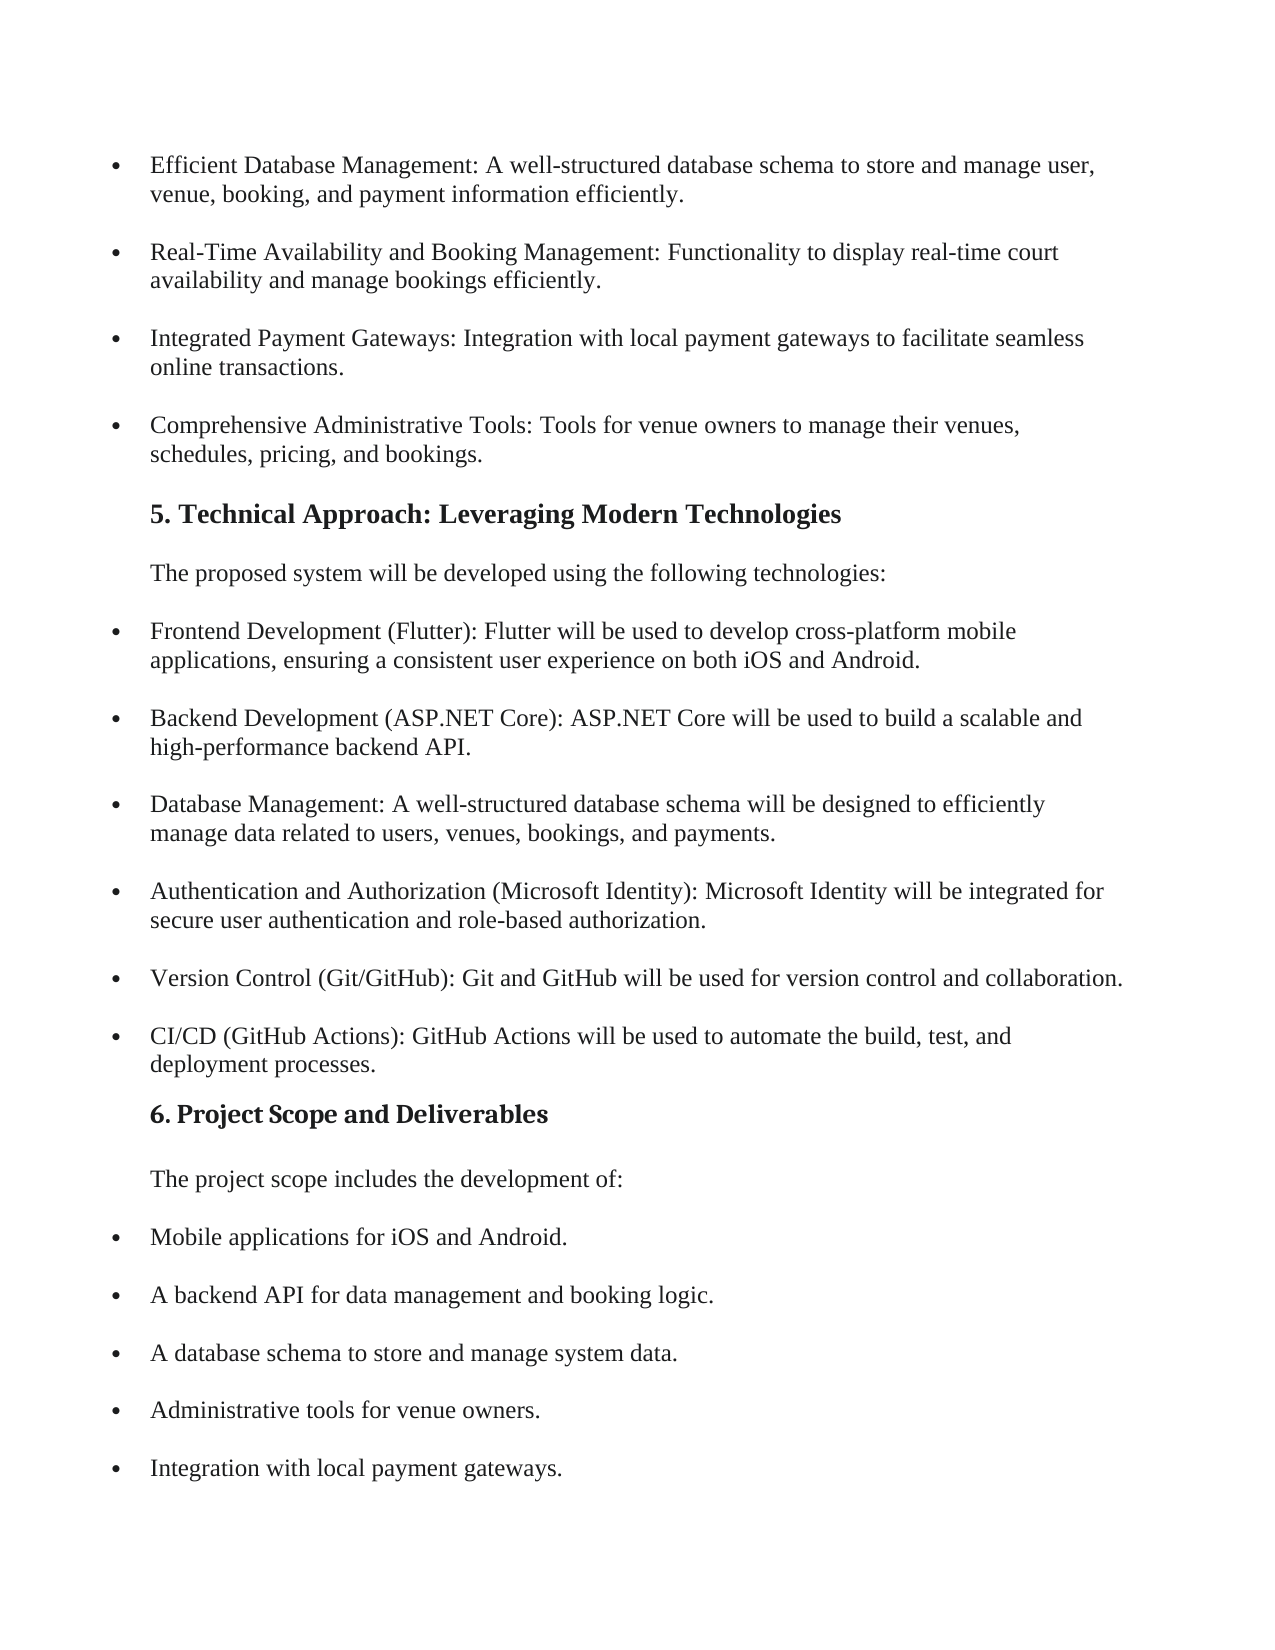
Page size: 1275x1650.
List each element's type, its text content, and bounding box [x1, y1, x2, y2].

subtitle 6. Project Scope and Deliverables [150, 1099, 1125, 1130]
list Integration with local payment gateways. [112, 1453, 1125, 1482]
list Administrative tools for venue owners. [112, 1396, 1125, 1424]
list A backend API for data management and booking logic. [112, 1280, 1125, 1308]
list Efficient Database Management: A well-structured database schema to store and manage user, venue, booking, and payment information efficiently. [112, 150, 1125, 207]
list Backend Development (ASP.NET Core): ASP.NET Core will be used to build a scalable and high-performance backend API. [112, 703, 1125, 760]
subtitle 5. Technical Approach: Leveraging Modern Technologies [150, 497, 1125, 529]
text The proposed system will be developed using the following technologies: [150, 558, 1125, 587]
list Real-Time Availability and Booking Management: Functionality to display real-time court availability and manage bookings efficiently. [112, 237, 1125, 294]
text The project scope includes the development of: [150, 1164, 1125, 1193]
list CI/CD (GitHub Actions): GitHub Actions will be used to automate the build, test, and deployment processes. [112, 1021, 1125, 1078]
list Integrated Payment Gateways: Integration with local payment gateways to facilitate seamless online transactions. [112, 323, 1125, 381]
list A database schema to store and manage system data. [112, 1338, 1125, 1366]
list Mobile applications for iOS and Android. [112, 1222, 1125, 1251]
list Frontend Development (Flutter): Flutter will be used to develop cross-platform mobile applications, ensuring a consistent user experience on both iOS and Android. [112, 616, 1125, 674]
list Version Control (Git/GitHub): Git and GitHub will be used for version control and collaboration. [112, 963, 1125, 992]
list Database Management: A well-structured database schema will be designed to efficiently manage data related to users, venues, bookings, and payments. [112, 789, 1125, 847]
list Comprehensive Administrative Tools: Tools for venue owners to manage their venues, schedules, pricing, and bookings. [112, 410, 1125, 467]
list Authentication and Authorization (Microsoft Identity): Microsoft Identity will be integrated for secure user authentication and role-based authorization. [112, 876, 1125, 934]
